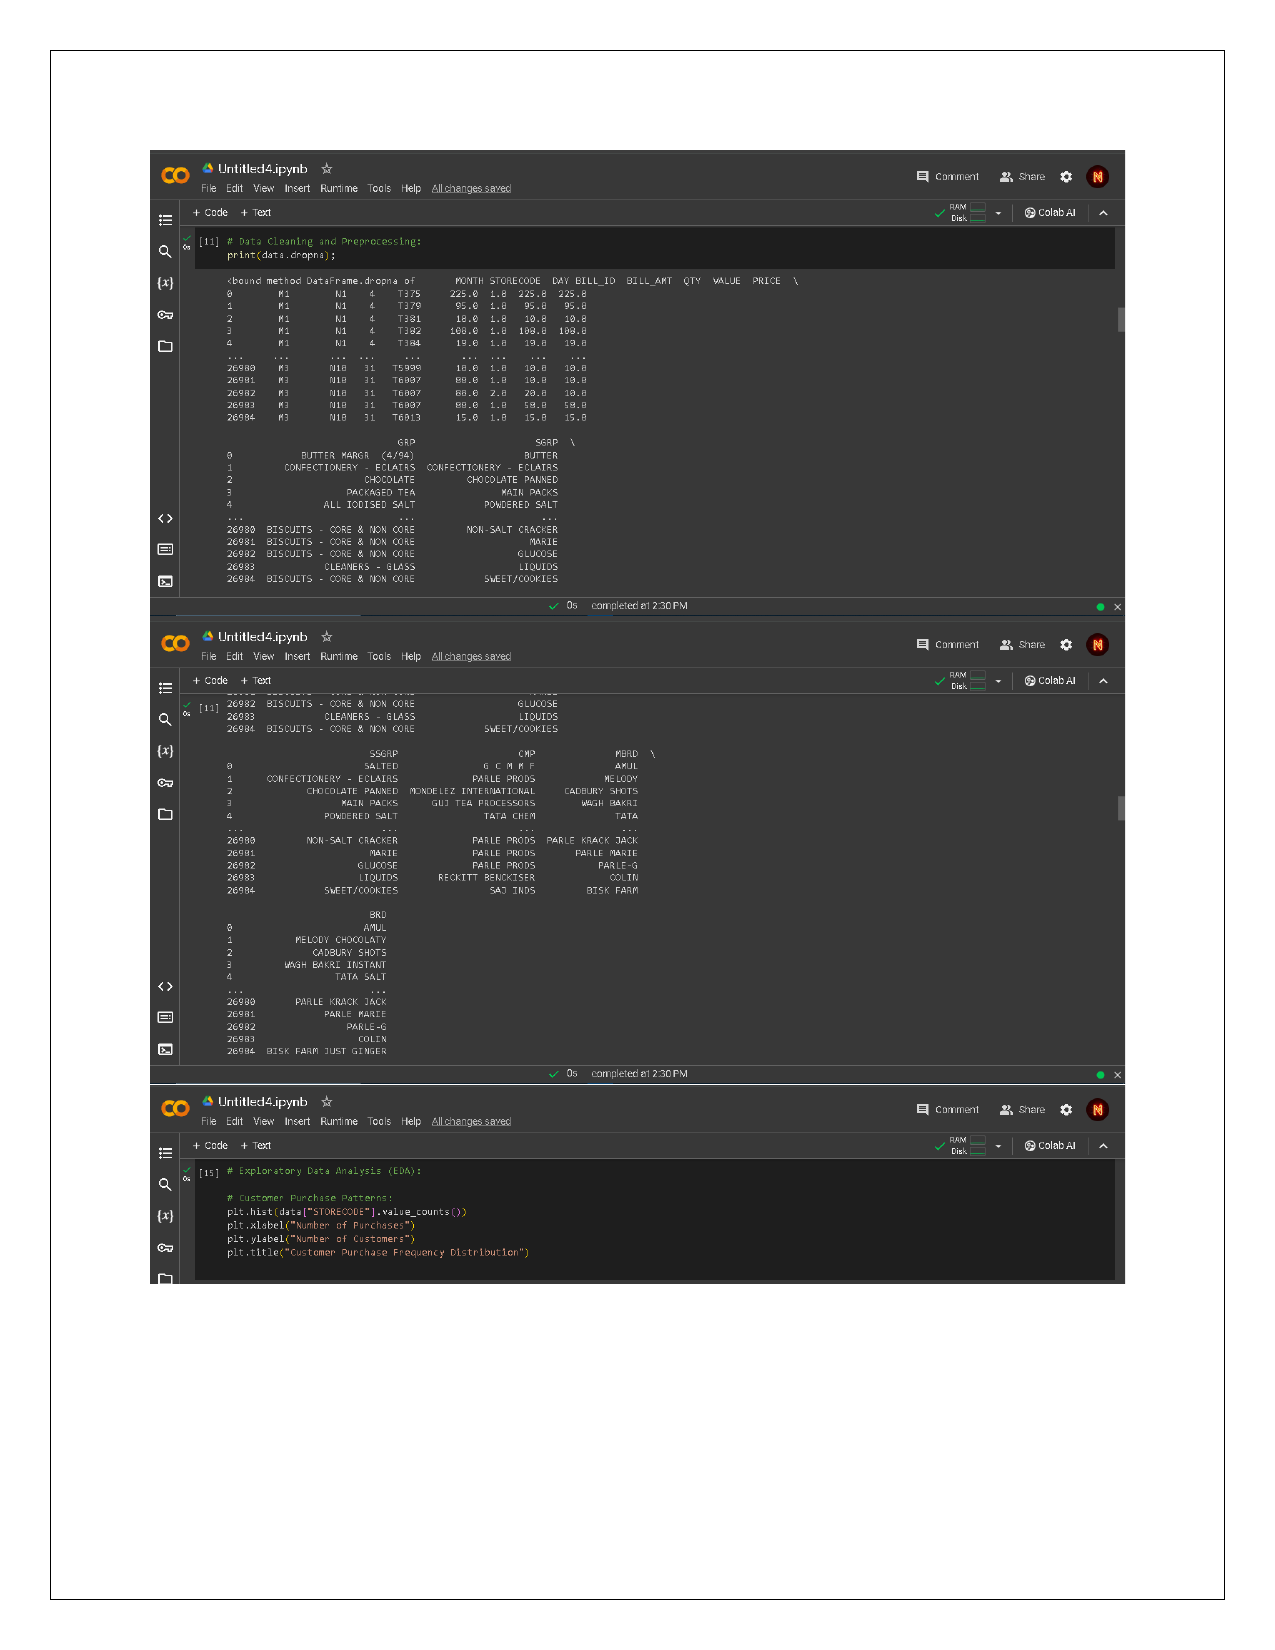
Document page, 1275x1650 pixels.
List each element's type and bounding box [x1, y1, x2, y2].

picture [150, 1085, 1125, 1284]
picture [150, 150, 1125, 1084]
